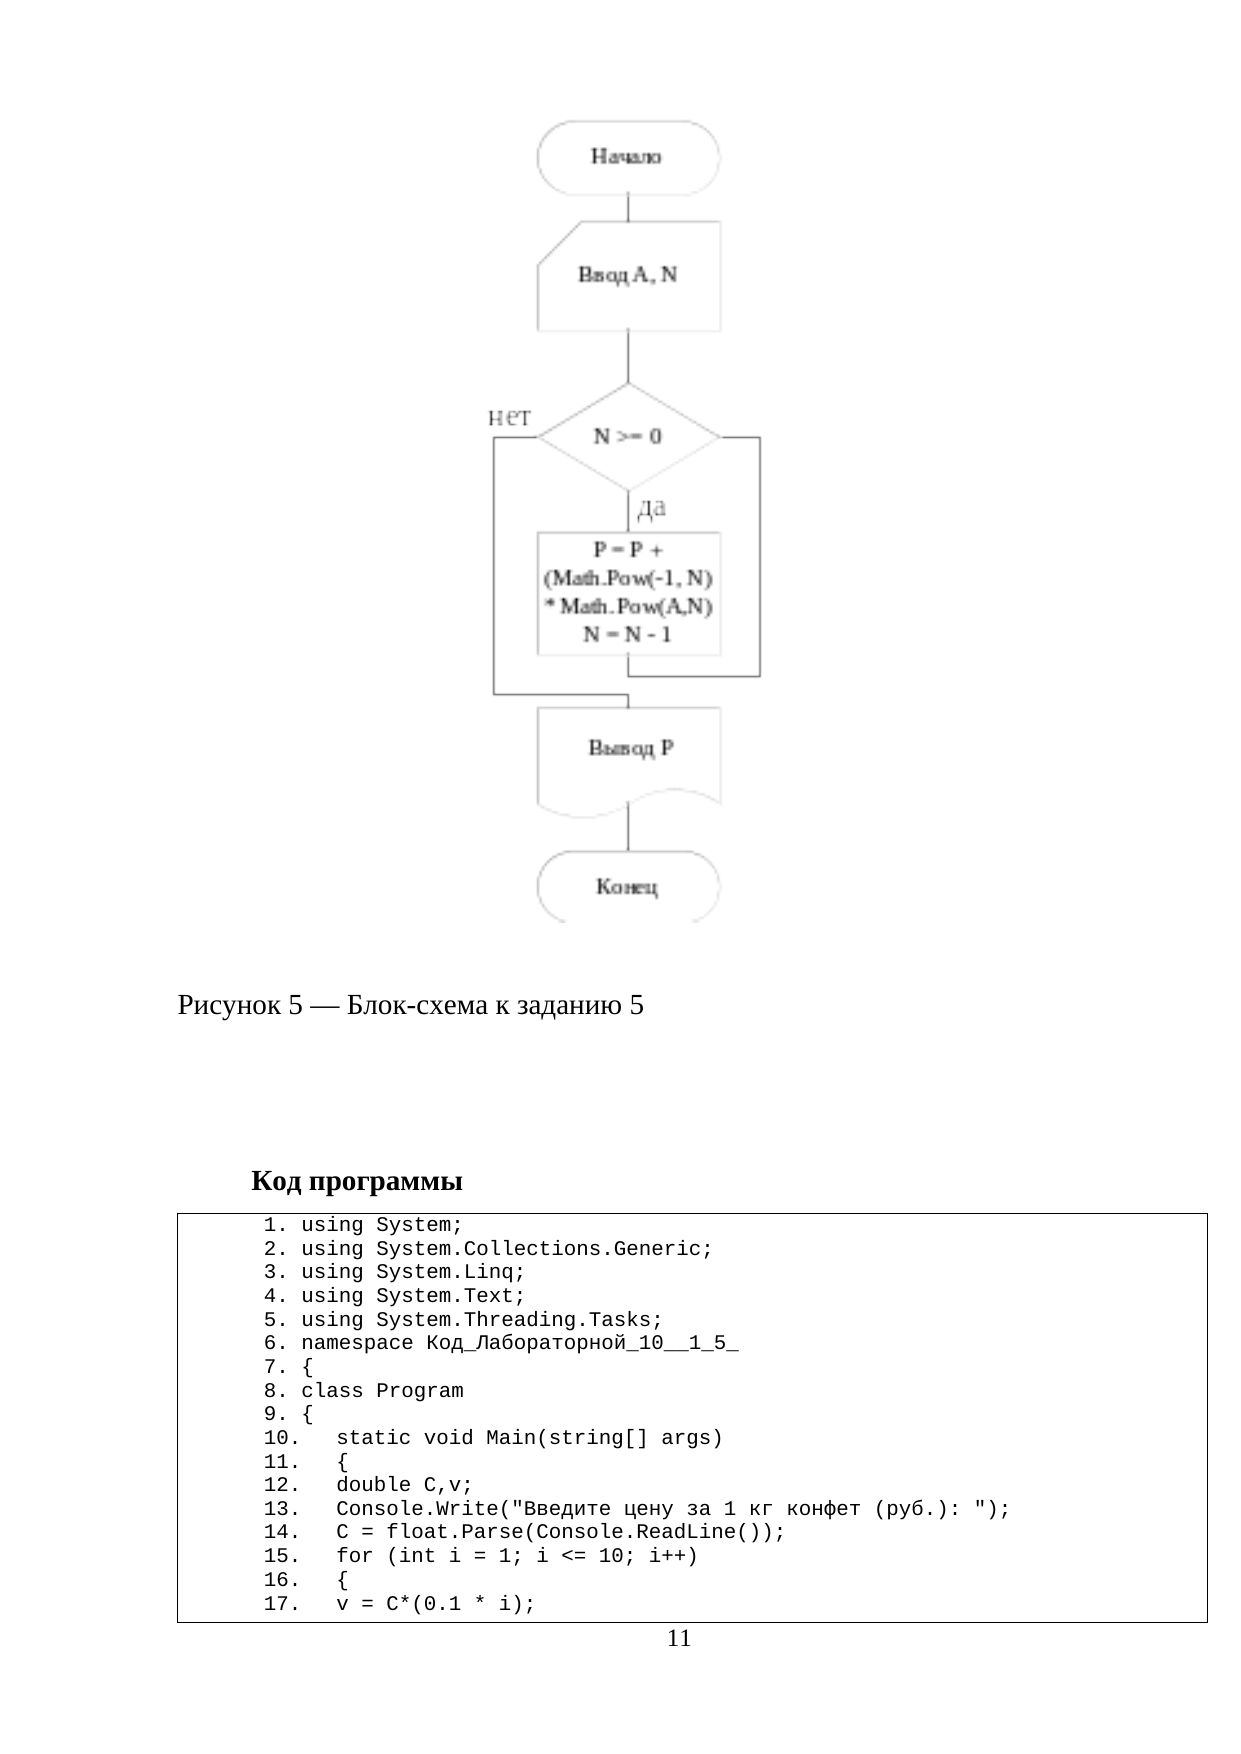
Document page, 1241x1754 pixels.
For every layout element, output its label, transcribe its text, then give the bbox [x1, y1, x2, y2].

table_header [178, 1214, 1207, 1622]
subtitle Код программы [177, 1163, 1181, 1196]
text Рисунок 5 — Блок-схема к заданию 5 [177, 987, 1181, 1020]
